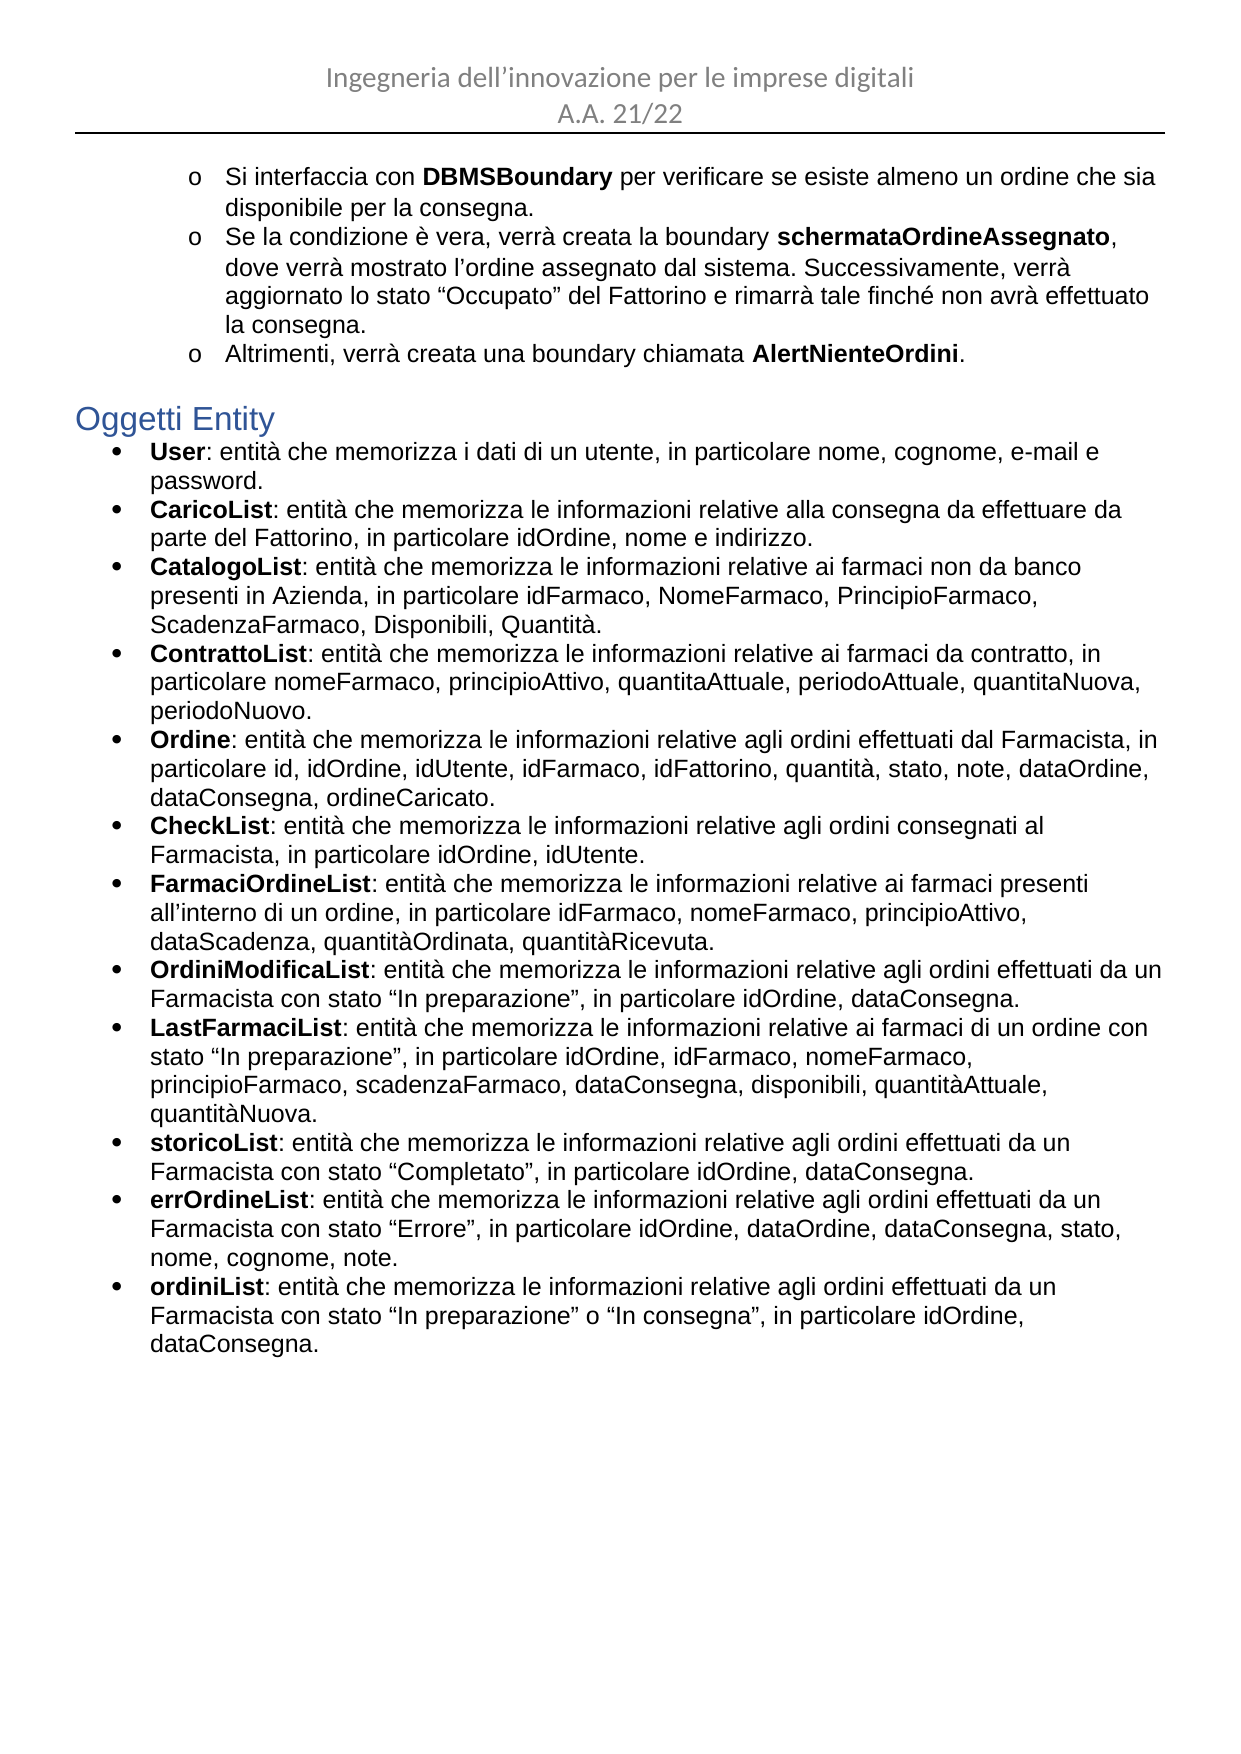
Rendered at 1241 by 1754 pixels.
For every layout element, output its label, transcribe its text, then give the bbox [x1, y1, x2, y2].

list OrdiniModificaList: entità che memorizza le informazioni relative agli ordini effettuati da un Farmacista con stato “In preparazione”, in particolare idOrdine, dataConsegna. [112, 955, 1165, 1013]
text Oggetti Entity [75, 398, 1165, 437]
list User: entità che memorizza i dati di un utente, in particolare nome, cognome, e-mail e password. [112, 437, 1165, 494]
list CheckList: entità che memorizza le informazioni relative agli ordini consegnati al Farmacista, in particolare idOrdine, idUtente. [112, 811, 1165, 869]
list storicoList: entità che memorizza le informazioni relative agli ordini effettuati da un Farmacista con stato “Completato”, in particolare idOrdine, dataConsegna. [112, 1128, 1165, 1186]
list Si interfaccia con DBMSBoundary per verificare se esiste almeno un ordine che sia disponibile per la consegna. [187, 162, 1165, 222]
list CaricoList: entità che memorizza le informazioni relative alla consegna da effettuare da parte del Fattorino, in particolare idOrdine, nome e indirizzo. [112, 494, 1165, 552]
list ordiniList: entità che memorizza le informazioni relative agli ordini effettuati da un Farmacista con stato “In preparazione” o “In consegna”, in particolare idOrdine, dataConsegna. [112, 1272, 1165, 1358]
list ContrattoList: entità che memorizza le informazioni relative ai farmaci da contratto, in particolare nomeFarmaco, principioAttivo, quantitaAttuale, periodoAttuale, quantitaNuova, periodoNuovo. [112, 638, 1165, 725]
list Ordine: entità che memorizza le informazioni relative agli ordini effettuati dal Farmacista, in particolare id, idOrdine, idUtente, idFarmaco, idFattorino, quantità, stato, note, dataOrdine, dataConsegna, ordineCaricato. [112, 725, 1165, 811]
list Se la condizione è vera, verrà creata la boundary schermataOrdineAssegnato, dove verrà mostrato l’ordine assegnato dal sistema. Successivamente, verrà aggiornato lo stato “Occupato” del Fattorino e rimarrà tale finché non avrà effettuato la consegna. [187, 222, 1165, 339]
list errOrdineList: entità che memorizza le informazioni relative agli ordini effettuati da un Farmacista con stato “Errore”, in particolare idOrdine, dataOrdine, dataConsegna, stato, nome, cognome, note. [112, 1186, 1165, 1272]
list CatalogoList: entità che memorizza le informazioni relative ai farmaci non da banco presenti in Azienda, in particolare idFarmaco, NomeFarmaco, PrincipioFarmaco, ScadenzaFarmaco, Disponibili, Quantità. [112, 552, 1165, 638]
list Altrimenti, verrà creata una boundary chiamata AlertNienteOrdini. [187, 339, 1165, 370]
list LastFarmaciList: entità che memorizza le informazioni relative ai farmaci di un ordine con stato “In preparazione”, in particolare idOrdine, idFarmaco, nomeFarmaco, principioFarmaco, scadenzaFarmaco, dataConsegna, disponibili, quantitàAttuale, quantitàNuova. [112, 1013, 1165, 1128]
list FarmaciOrdineList: entità che memorizza le informazioni relative ai farmaci presenti all’interno di un ordine, in particolare idFarmaco, nomeFarmaco, principioAttivo, dataScadenza, quantitàOrdinata, quantitàRicevuta. [112, 869, 1165, 955]
